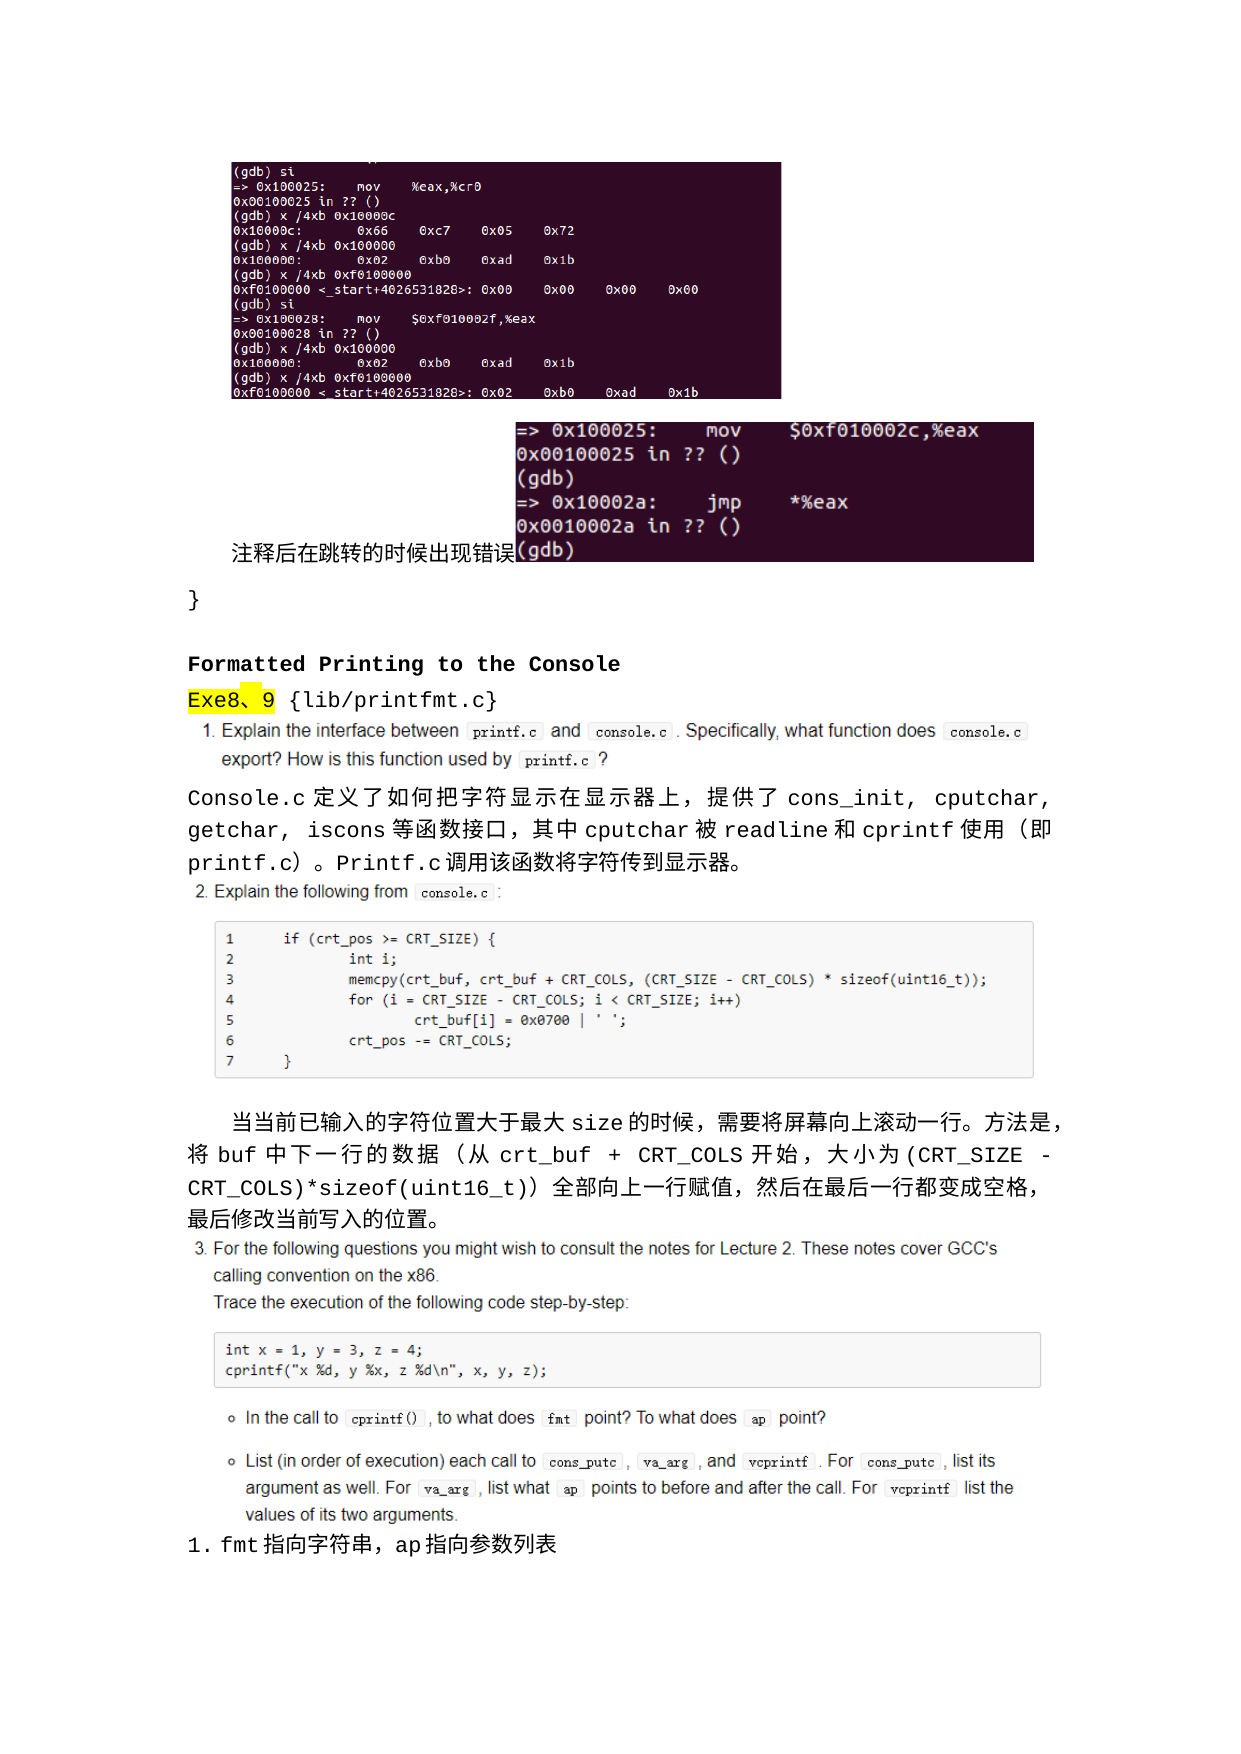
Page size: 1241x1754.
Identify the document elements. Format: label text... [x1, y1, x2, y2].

picture [187, 714, 1052, 778]
picture [515, 422, 1034, 562]
picture [231, 162, 782, 399]
picture [187, 1234, 1053, 1526]
list Exe8、9 {lib/printfmt.c} [262, 682, 1053, 714]
list fmt指向字符串，ap指向参数列表 [187, 1527, 1053, 1559]
picture [187, 877, 1053, 1087]
list 当当前已输入的字符位置大于最大size的时候，需要将屏幕向上滚动一行。方法是，将buf中下一行的数据（从crt_buf + CRT_COLS开始，大小为(CRT_SIZE - CRT_COLS)*sizeof(uint16_t)）全部向上一行赋值，然后在最后一行都变成空格，最后修改当前写入的位置。 [187, 1104, 1053, 1234]
list Exe8、9 {lib/printfmt.c} [187, 682, 240, 714]
list Formatted Printing to the Console [187, 649, 1053, 682]
list } [187, 584, 1053, 617]
